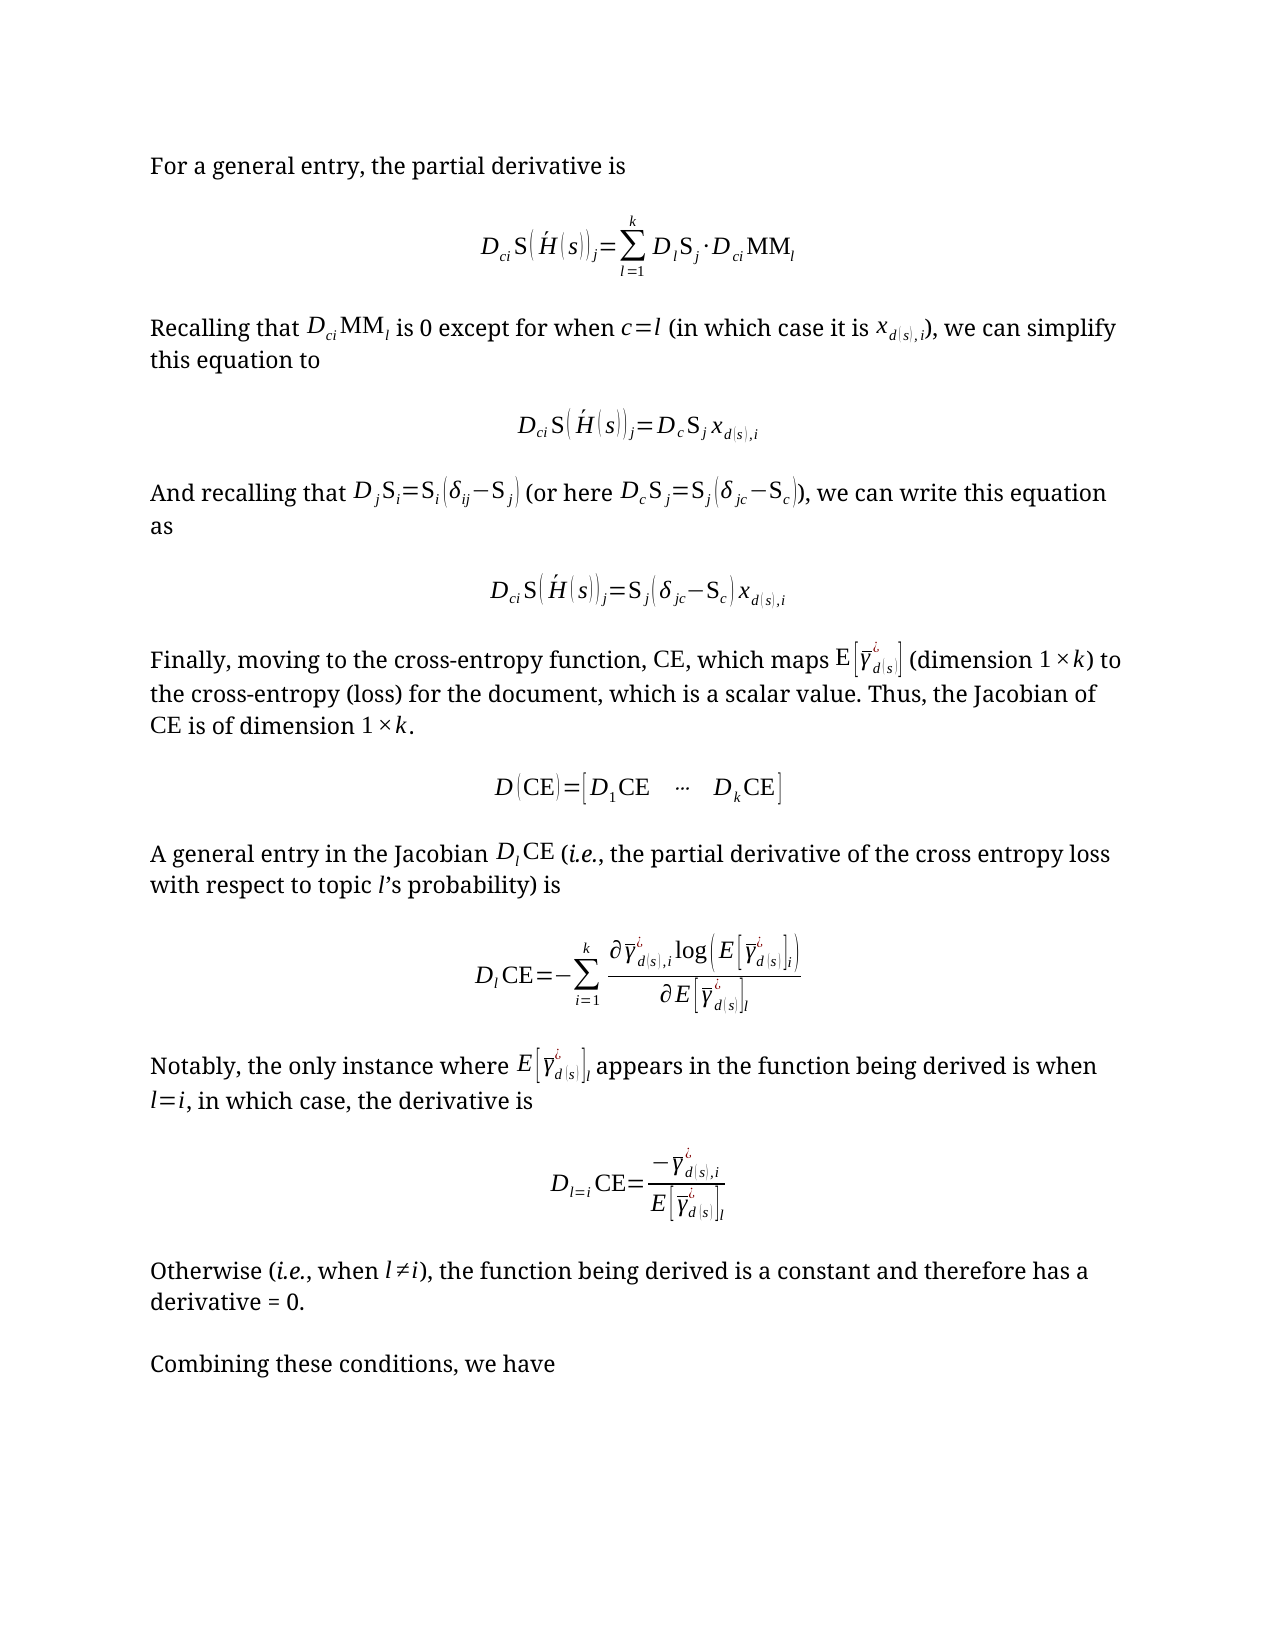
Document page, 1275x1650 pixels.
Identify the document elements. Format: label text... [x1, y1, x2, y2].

text And recalling that (or here ), we can write this equation as [150, 475, 1125, 541]
text Combining these conditions, we have [150, 1348, 1125, 1379]
text Recalling that is 0 except for when (in which case it is ), we can simplify this equation to [150, 311, 1125, 376]
text For a general entry, the partial derivative is [150, 150, 1125, 181]
text Notably, the only instance where appears in the function being derived is when , in which case, the derivative is [150, 1047, 1125, 1116]
text Finally, moving to the cross-entropy function, , which maps (dimension ) to the cross-entropy (loss) for the document, which is a scalar value. Thus, the Jacobian of is of dimension . [150, 640, 1125, 741]
text Otherwise (i.e., when ), the function being derived is a constant and therefore has a derivative = 0. [150, 1254, 1125, 1317]
text A general entry in the Jacobian (i.e., the partial derivative of the cross entropy loss with respect to topic ’s probability) is [150, 838, 1125, 901]
